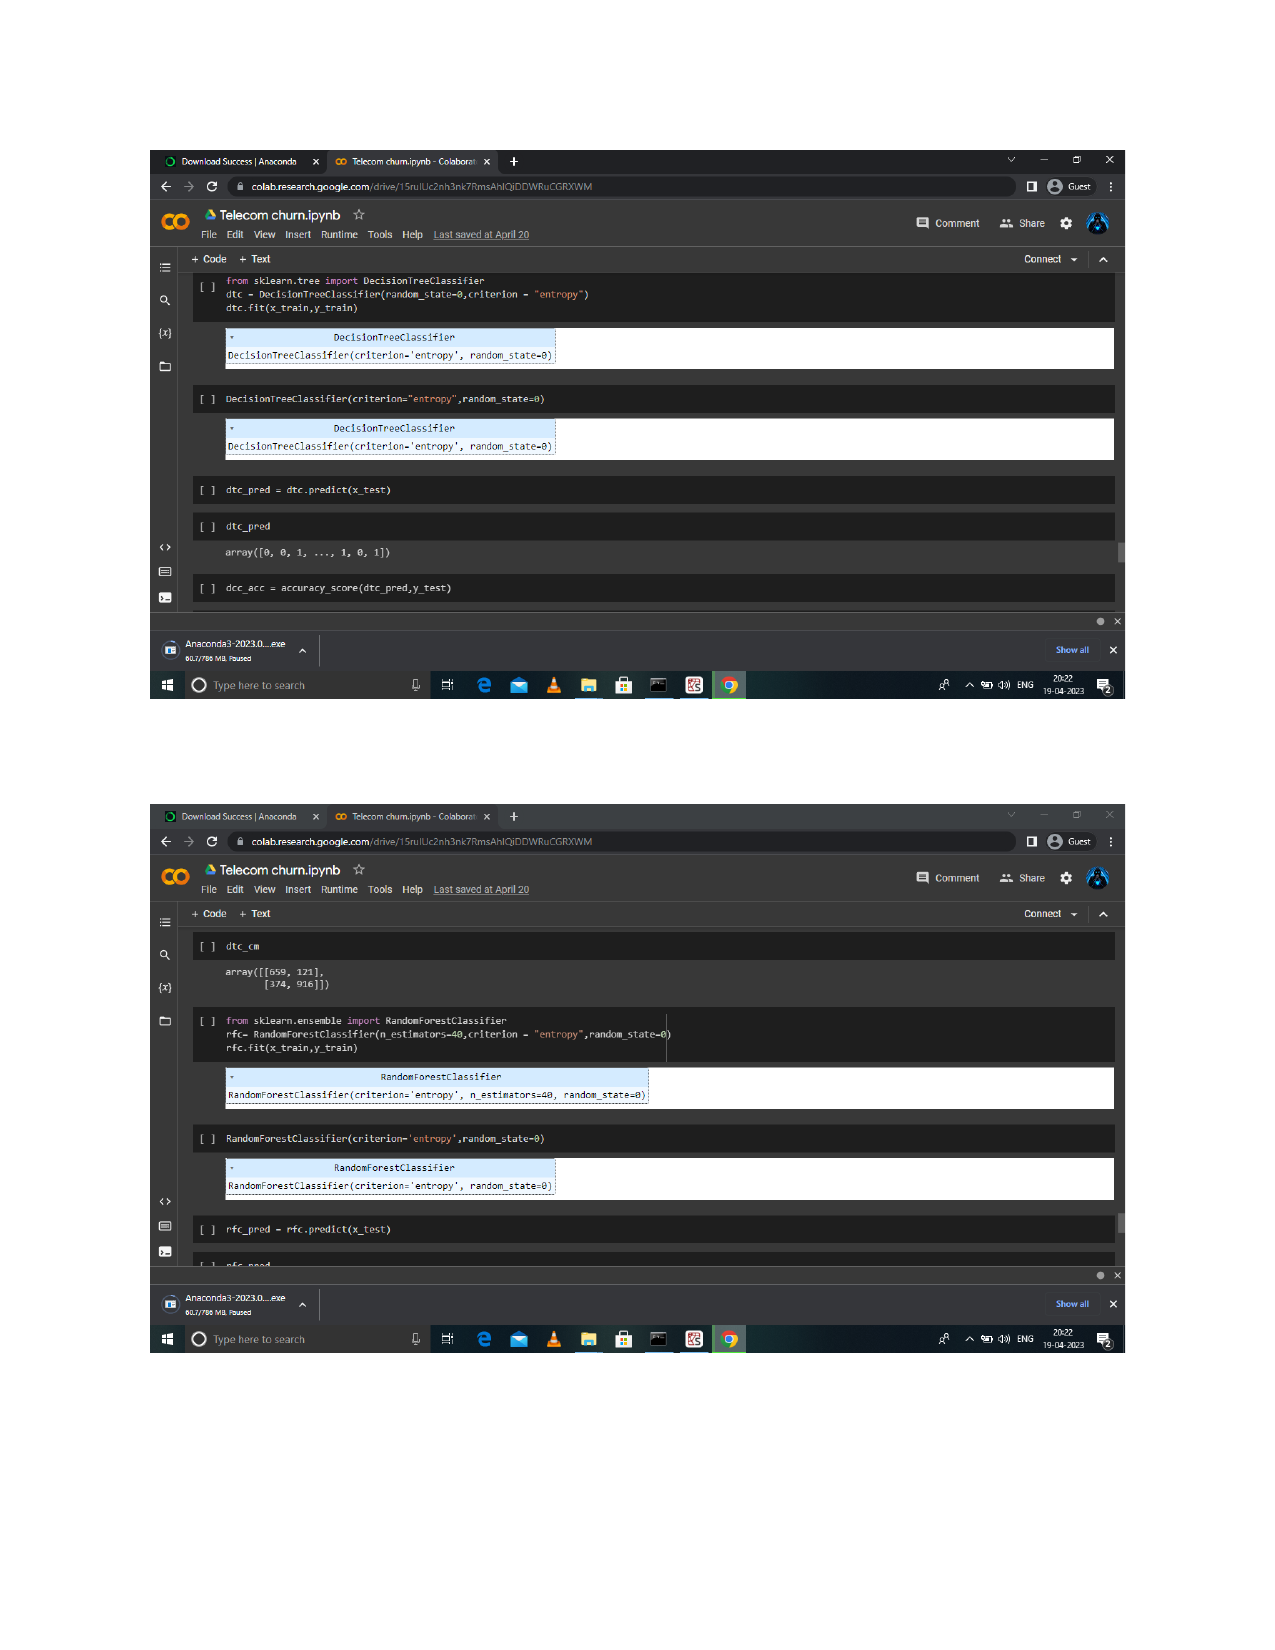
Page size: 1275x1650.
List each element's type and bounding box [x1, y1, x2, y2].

picture [150, 150, 1125, 699]
picture [150, 804, 1125, 1353]
